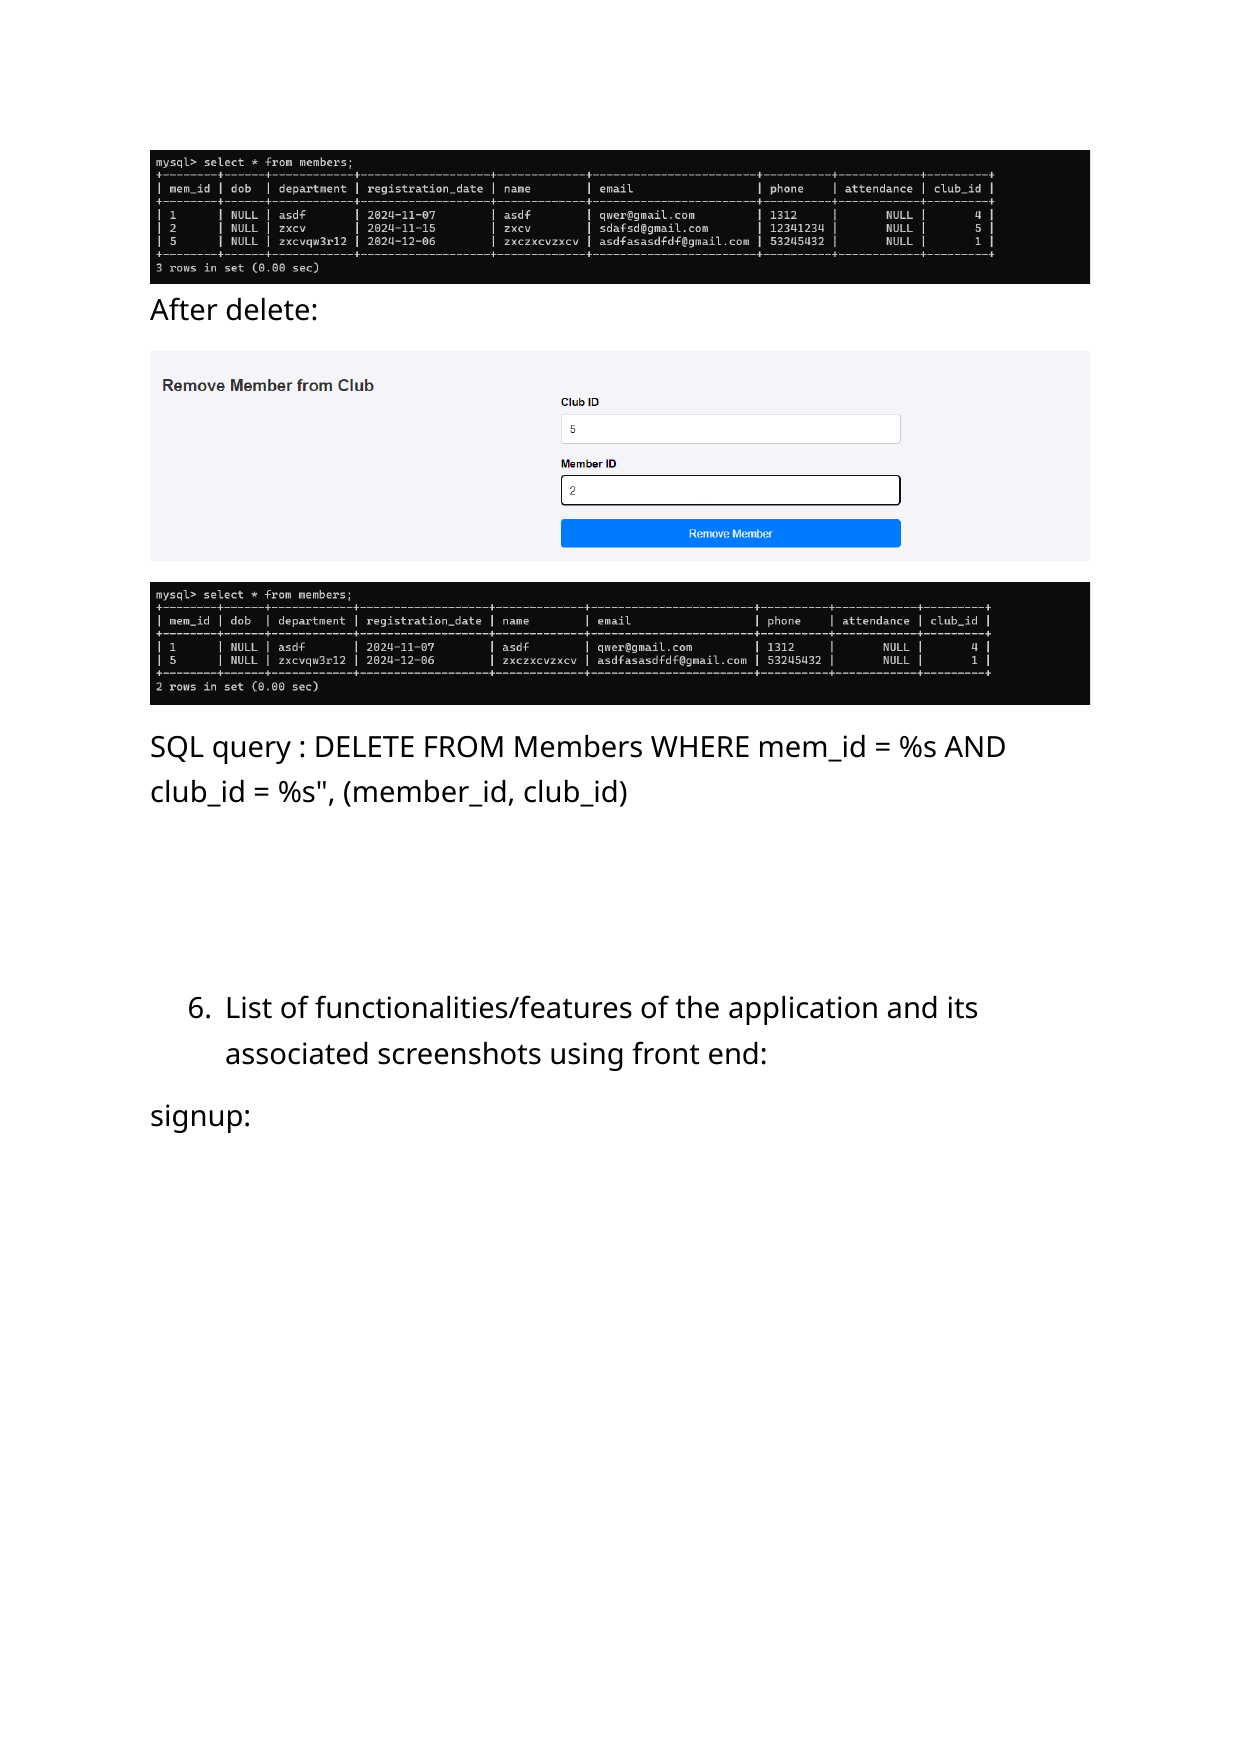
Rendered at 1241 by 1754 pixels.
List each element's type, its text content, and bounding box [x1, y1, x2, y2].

list List of functionalities/features of the application and its associated screenshots using front end: [187, 987, 1090, 1073]
picture [150, 582, 1091, 705]
picture [150, 351, 1091, 561]
text signup: [150, 1095, 1090, 1135]
text After delete: [150, 284, 1090, 329]
text SQL query : DELETE FROM Members WHERE mem_id = %s AND club_id = %s", (member_id, club_id) [150, 726, 1090, 811]
picture [150, 150, 1091, 284]
